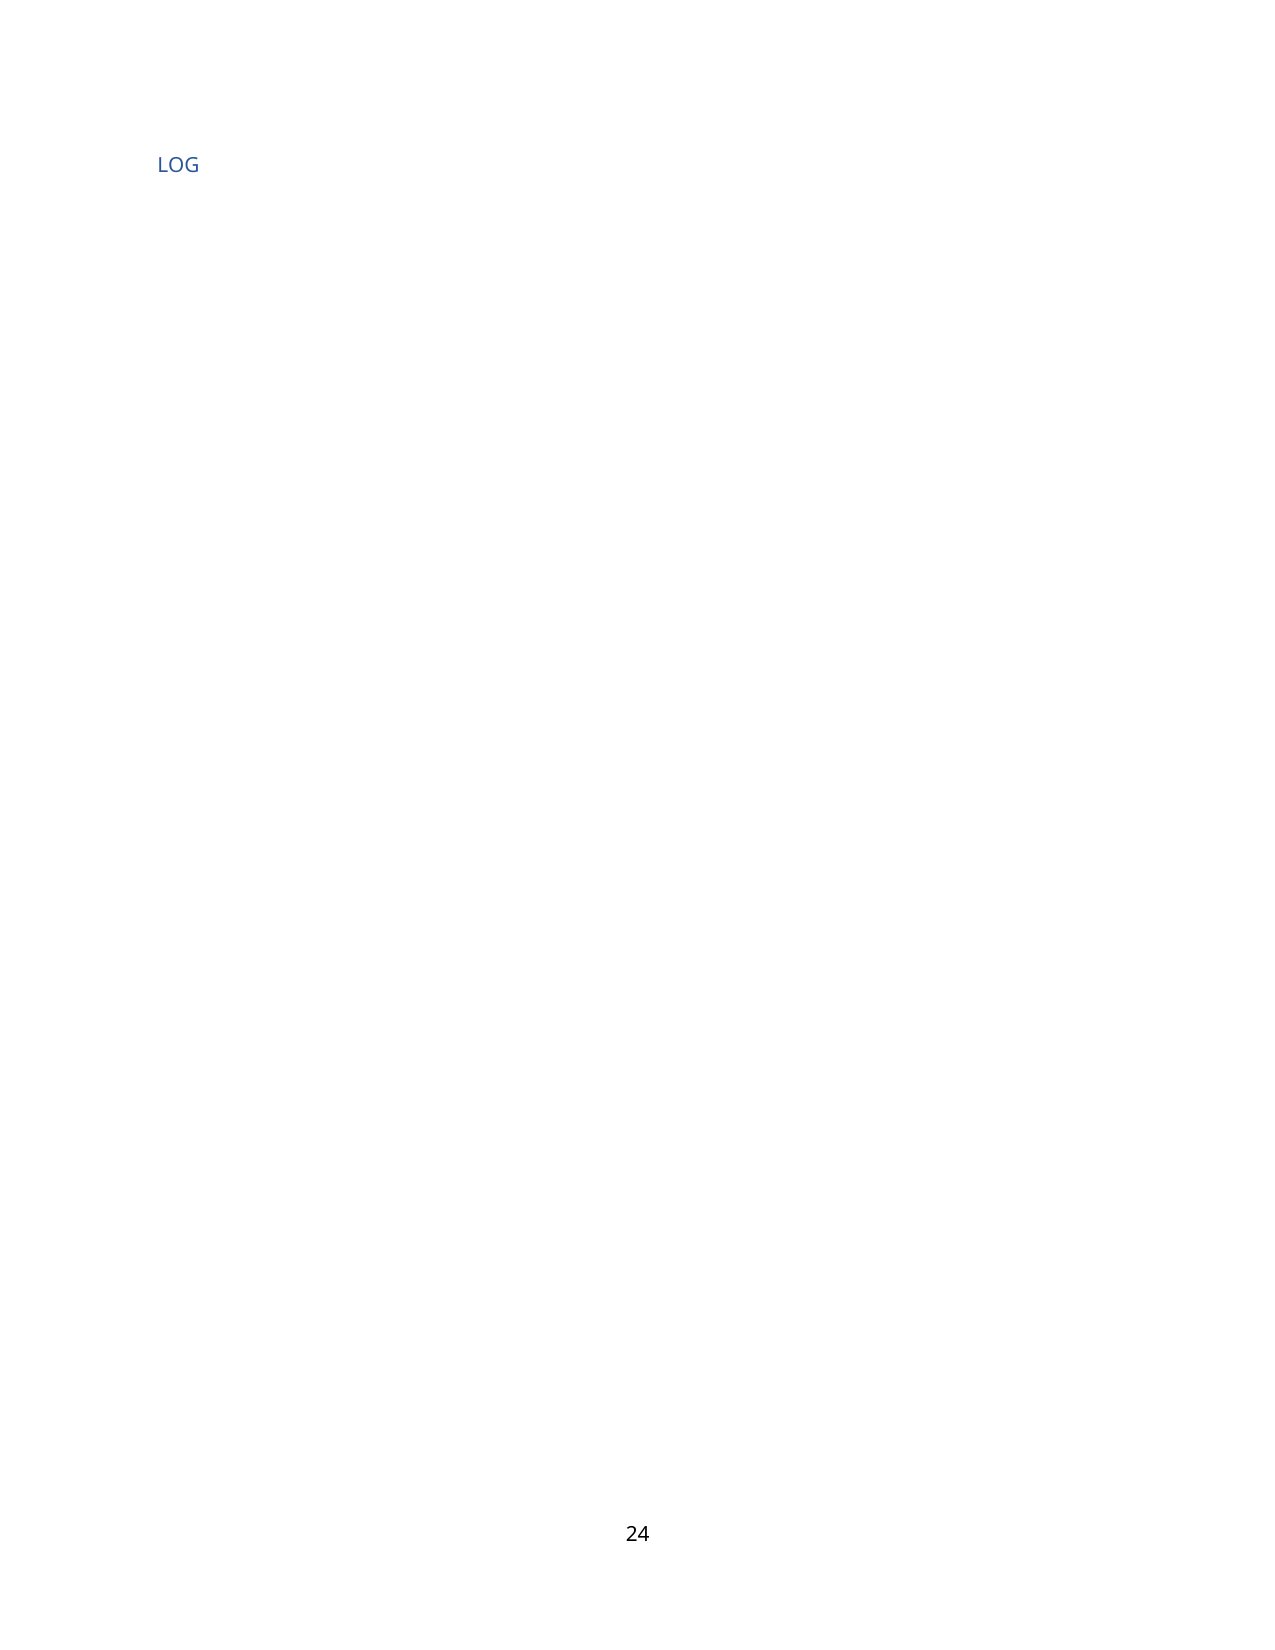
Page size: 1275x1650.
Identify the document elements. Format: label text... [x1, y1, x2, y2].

text Log [157, 150, 1125, 178]
